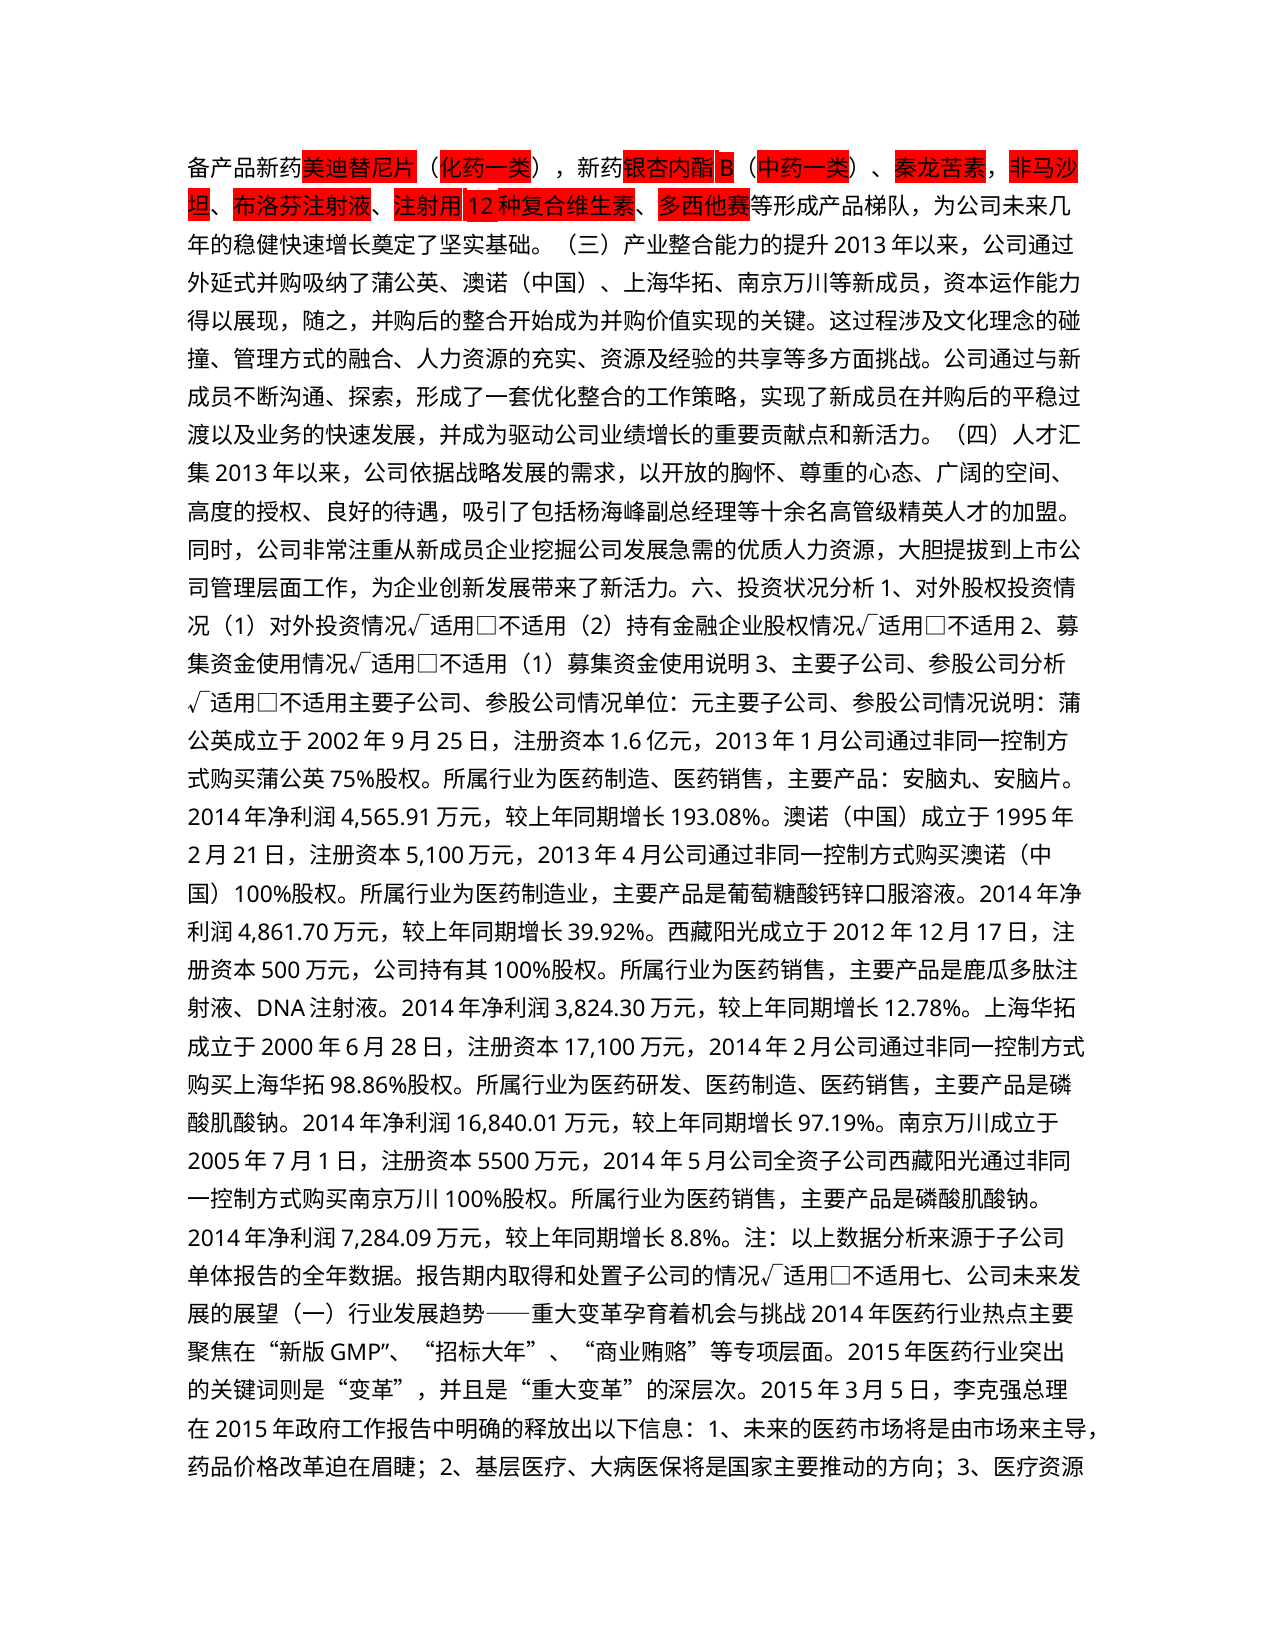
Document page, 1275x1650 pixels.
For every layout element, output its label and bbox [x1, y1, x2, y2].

text [187, 150, 1087, 1482]
